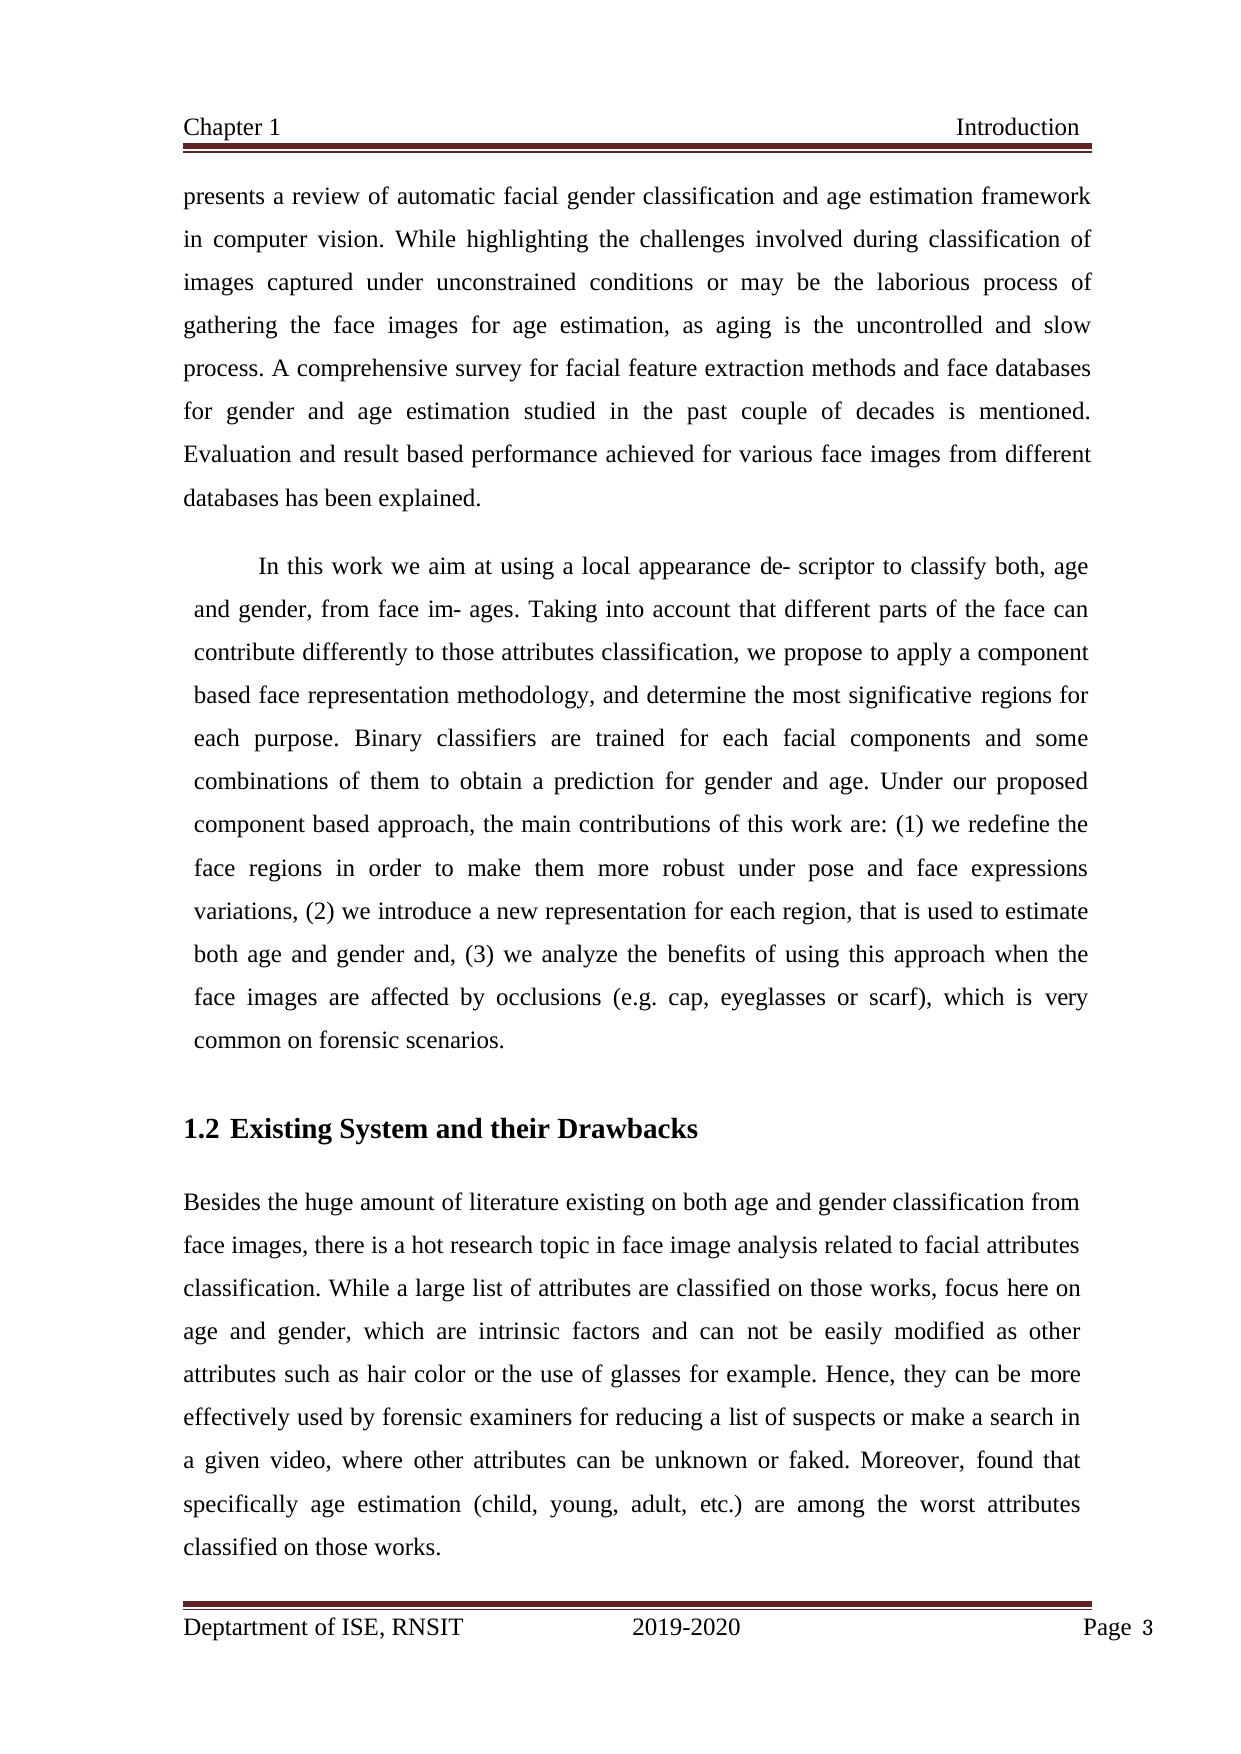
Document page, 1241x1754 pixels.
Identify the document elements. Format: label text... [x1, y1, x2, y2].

text In this work we aim at using a local appearance de- scriptor to classify both, age and gender, from face im- ages. Taking into account that different parts of the face can contribute differently to those attributes classification, we propose to apply a component based face representation methodology, and determine the most significative regions for each purpose. Binary classifiers are trained for each facial components and some combinations of them to obtain a prediction for gender and age. Under our proposed component based approach, the main contributions of this work are: (1) we redefine the face regions in order to make them more robust under pose and face expressions variations, (2) we introduce a new representation for each region, that is used to estimate both age and gender and, (3) we analyze the benefits of using this approach when the face images are affected by occlusions (e.g. cap, eyeglasses or scarf), which is very common on forensic scenarios. [194, 551, 1088, 1054]
list Existing System and their Drawbacks [183, 1111, 1088, 1145]
text Besides the huge amount of literature existing on both age and gender classification from face images, there is a hot research topic in face image analysis related to facial attributes classification. While a large list of attributes are classified on those works, focus here on age and gender, which are intrinsic factors and can not be easily modified as other attributes such as hair color or the use of glasses for example. Hence, they can be more effectively used by forensic examiners for reducing a list of suspects or make a search in a given video, where other attributes can be unknown or faked. Moreover, found that specifically age estimation (child, young, adult, etc.) are among the worst attributes classified on those works. [183, 1187, 1081, 1561]
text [183, 181, 1092, 511]
